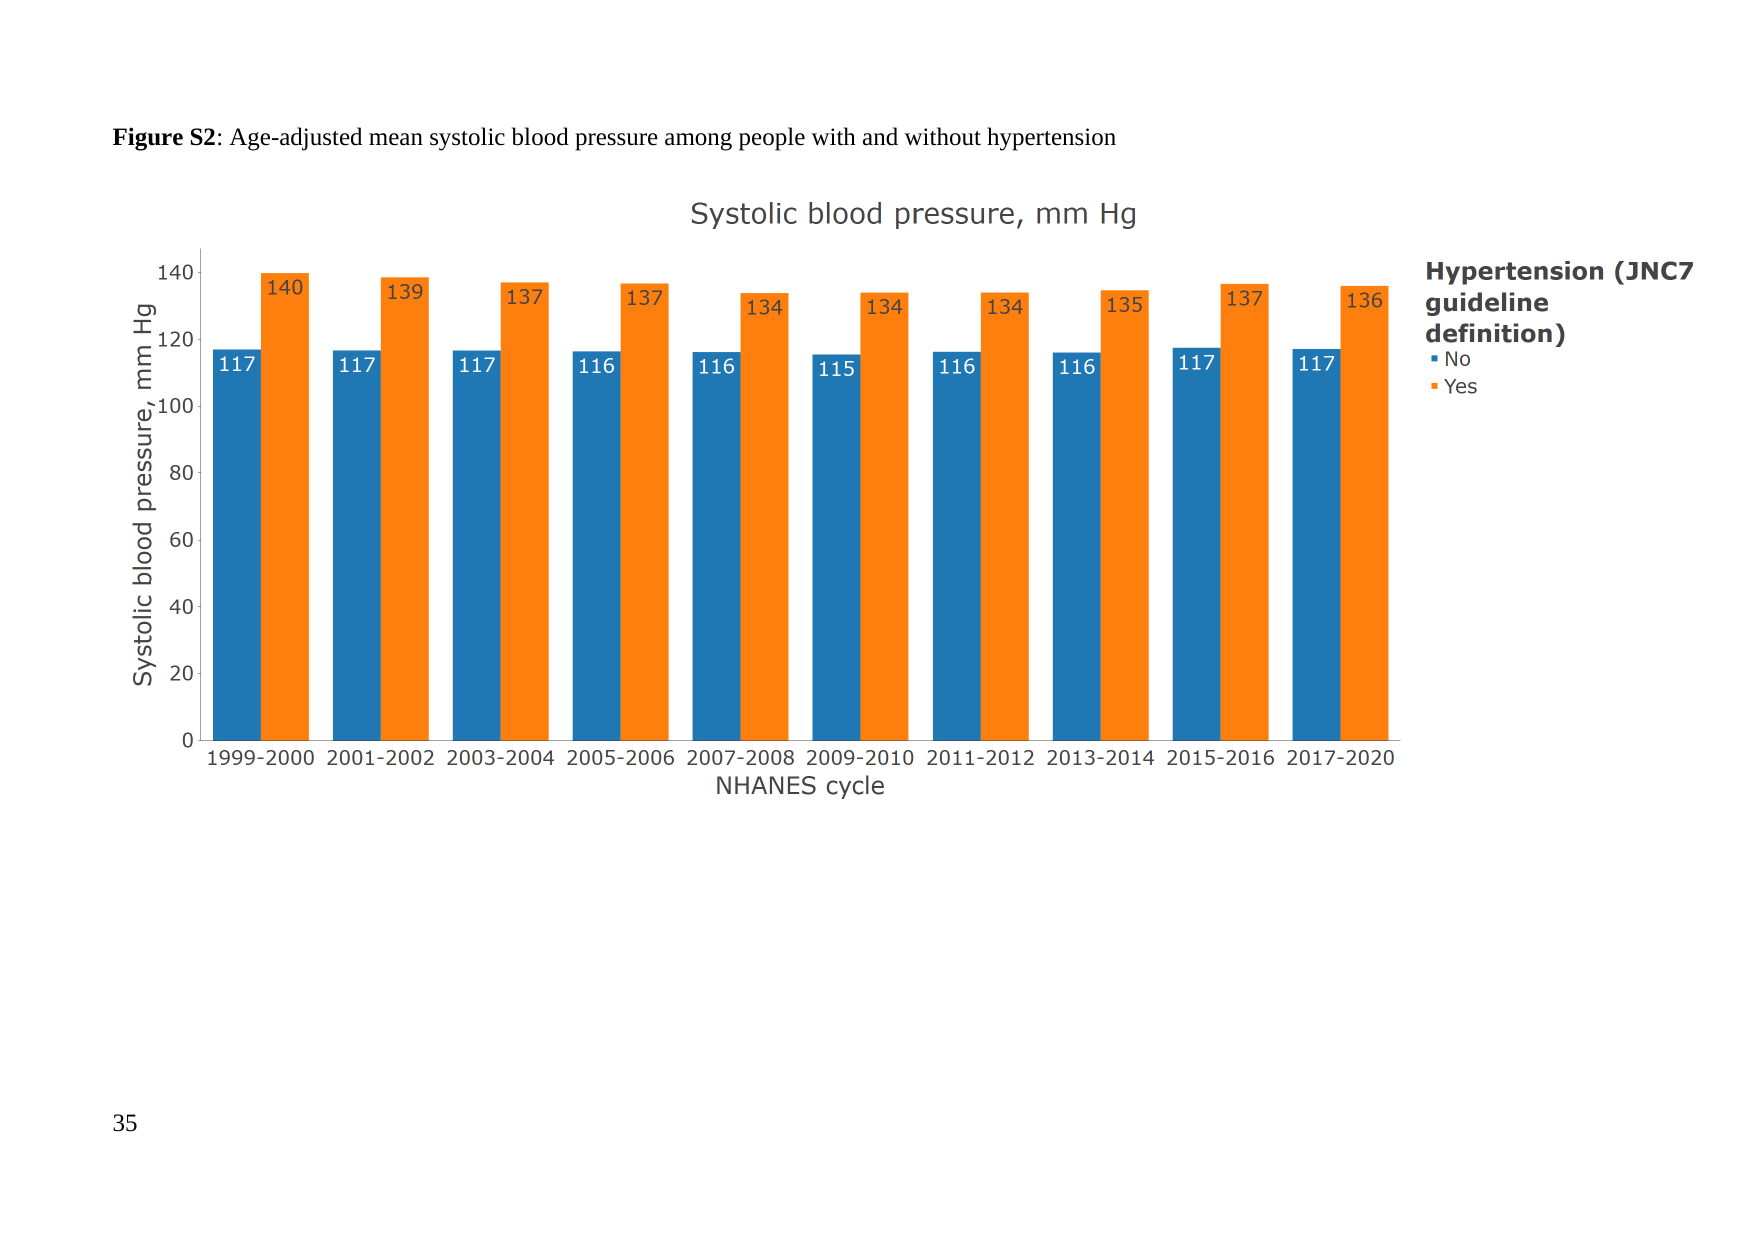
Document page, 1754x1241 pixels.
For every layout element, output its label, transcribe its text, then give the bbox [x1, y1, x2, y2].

picture [127, 198, 1702, 799]
text Figure S2: Age-adjusted mean systolic blood pressure among people with and without hypertension [112, 122, 1716, 151]
